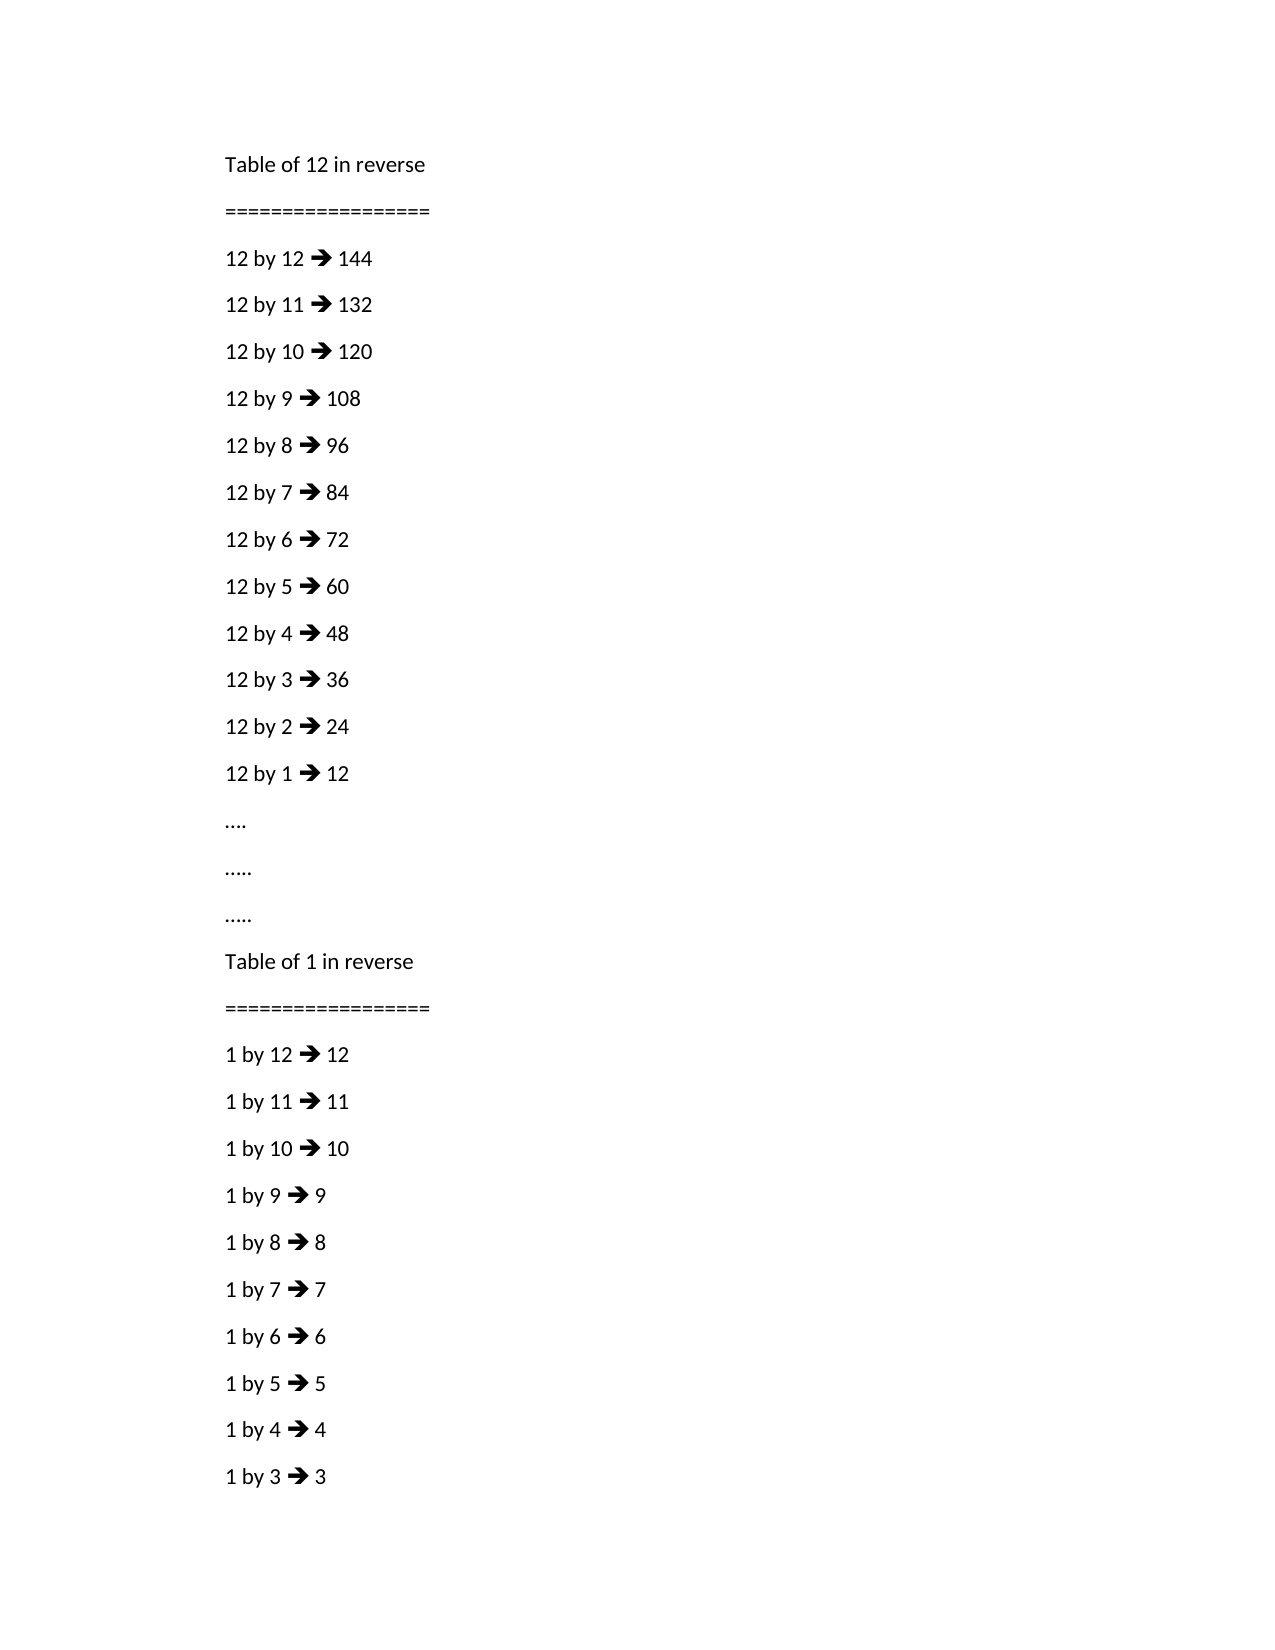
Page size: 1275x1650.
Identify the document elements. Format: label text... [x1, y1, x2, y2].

text 1 by 10 10 [225, 1134, 1125, 1162]
text 12 by 2 24 [225, 712, 1125, 741]
text …. [225, 806, 1125, 834]
text 12 by 6 72 [225, 525, 1125, 553]
text Table of 1 in reverse [225, 947, 1125, 975]
text 1 by 8 8 [225, 1228, 1125, 1256]
text ================== [225, 994, 1125, 1022]
text 1 by 6 6 [225, 1322, 1125, 1350]
text 1 by 9 9 [225, 1181, 1125, 1209]
text 1 by 3 3 [225, 1462, 1125, 1491]
text 12 by 12 144 [225, 244, 1125, 272]
text 1 by 11 11 [225, 1087, 1125, 1116]
text 12 by 1 12 [225, 759, 1125, 787]
text ….. [225, 900, 1125, 928]
text 1 by 7 7 [225, 1275, 1125, 1303]
text 12 by 10 120 [225, 337, 1125, 366]
text ….. [225, 853, 1125, 881]
text 1 by 5 5 [225, 1369, 1125, 1397]
text 12 by 7 84 [225, 478, 1125, 506]
text 12 by 5 60 [225, 572, 1125, 600]
text 1 by 4 4 [225, 1416, 1125, 1444]
text Table of 12 in reverse [225, 150, 1125, 178]
text 12 by 8 96 [225, 431, 1125, 459]
text 12 by 4 48 [225, 619, 1125, 647]
text ================== [225, 197, 1125, 225]
text 12 by 3 36 [225, 666, 1125, 694]
text 12 by 11 132 [225, 291, 1125, 319]
text 1 by 12 12 [225, 1041, 1125, 1069]
text 12 by 9 108 [225, 384, 1125, 412]
